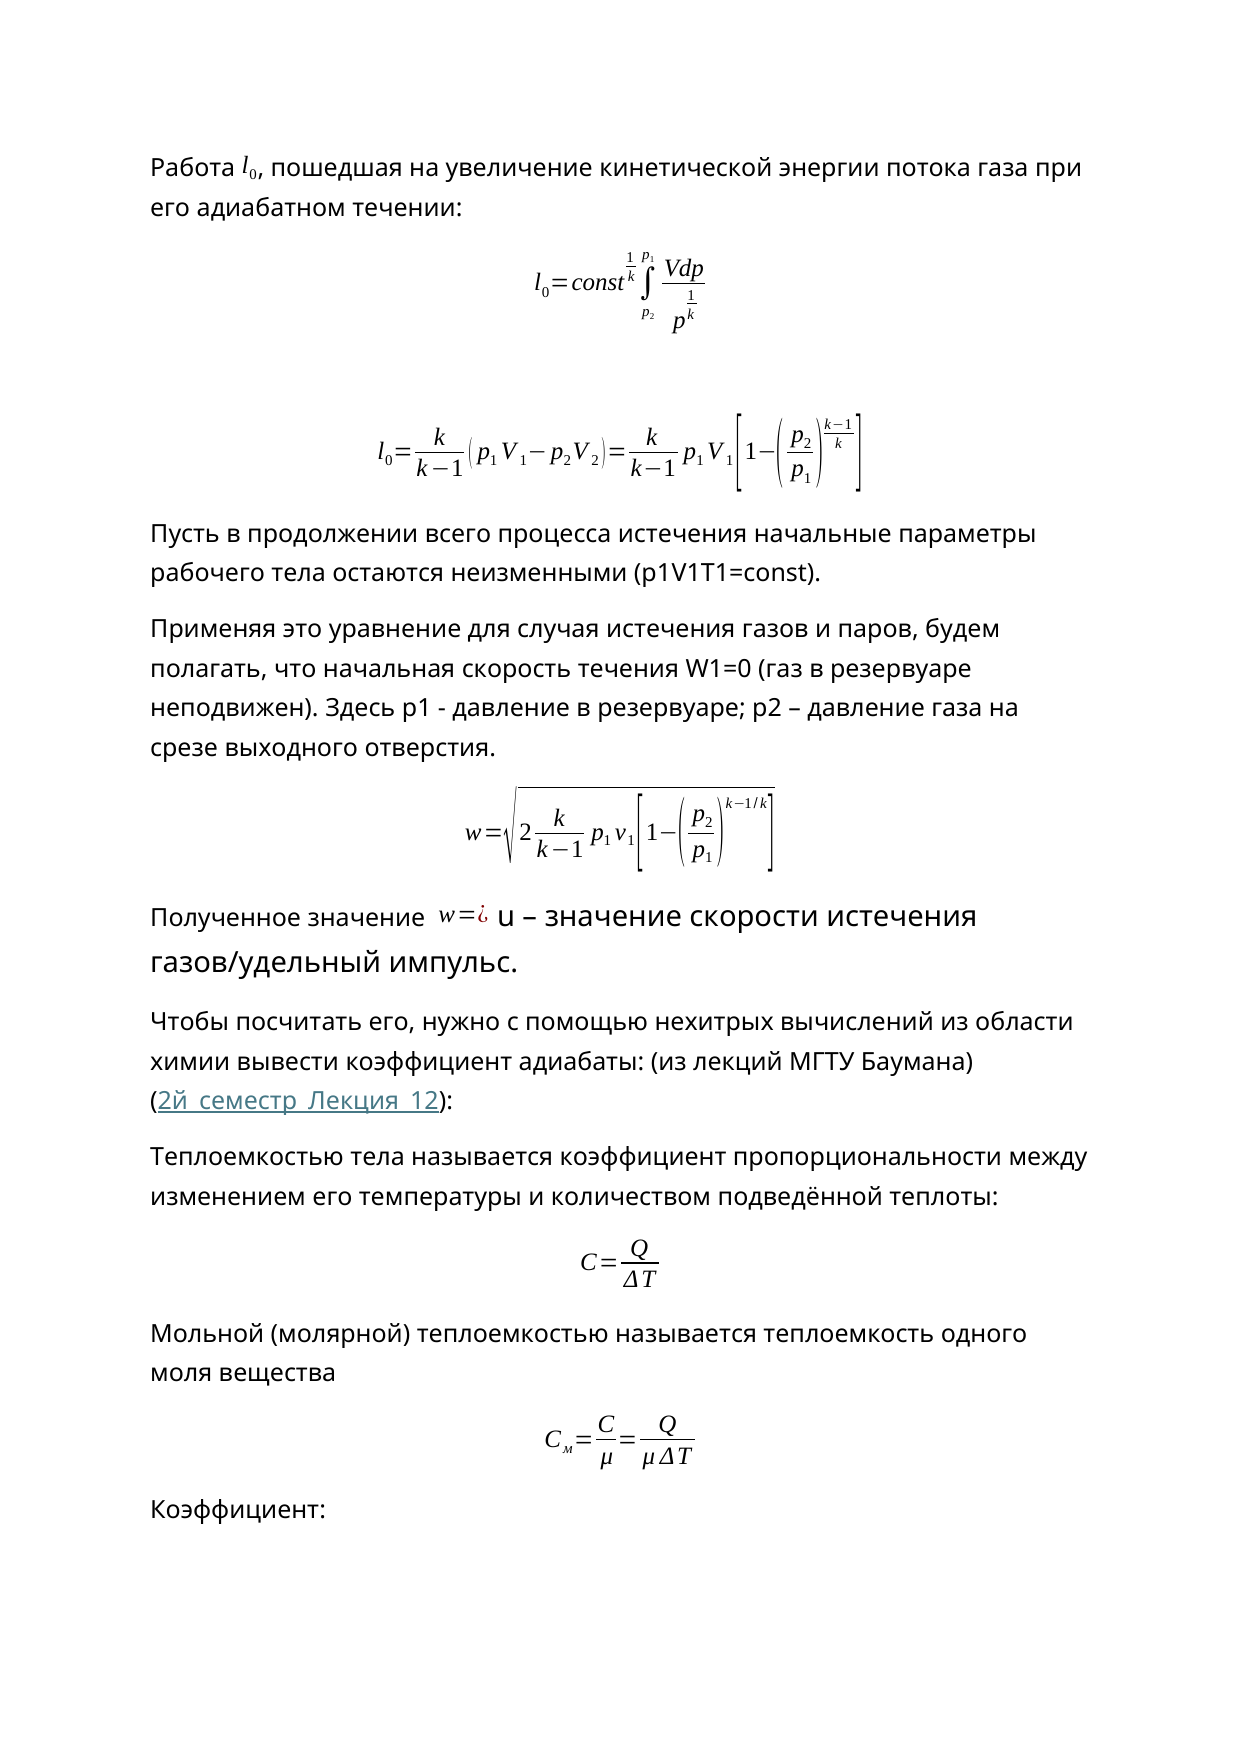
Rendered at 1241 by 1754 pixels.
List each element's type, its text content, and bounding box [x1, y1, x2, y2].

text Работа , пошедшая на увеличение кинетической энергии потока газа при его адиабатном течении: [150, 150, 1090, 223]
text Мольной (молярной) теплоемкостью называется теплоемкость одного моля вещества [150, 1315, 1090, 1389]
text Теплоемкостью тела называется коэффициент пропорциональности между изменением его температуры и количеством подведённой теплоты: [150, 1139, 1090, 1212]
text Полученное значение u – значение скорости истечения газов/удельный импульс. [150, 895, 1090, 981]
text Применяя это уравнение для случая истечения газов и паров, будем полагать, что начальная скорость течения W1=0 (газ в резервуаре неподвижен). Здесь р1 - давление в резервуаре; р2 – давление газа на срезе выходного отверстия. [150, 611, 1090, 763]
text Чтобы посчитать его, нужно с помощью нехитрых вычислений из области химии вывести коэффициент адиабаты: (из лекций МГТУ Баумана) (2й_семестр_Лекция_12): [150, 1004, 1090, 1117]
text Пусть в продолжении всего процесса истечения начальные параметры рабочего тела остаются неизменными (p1V1T1=const). [150, 515, 1090, 589]
text Коэффициент: [150, 1492, 1090, 1526]
